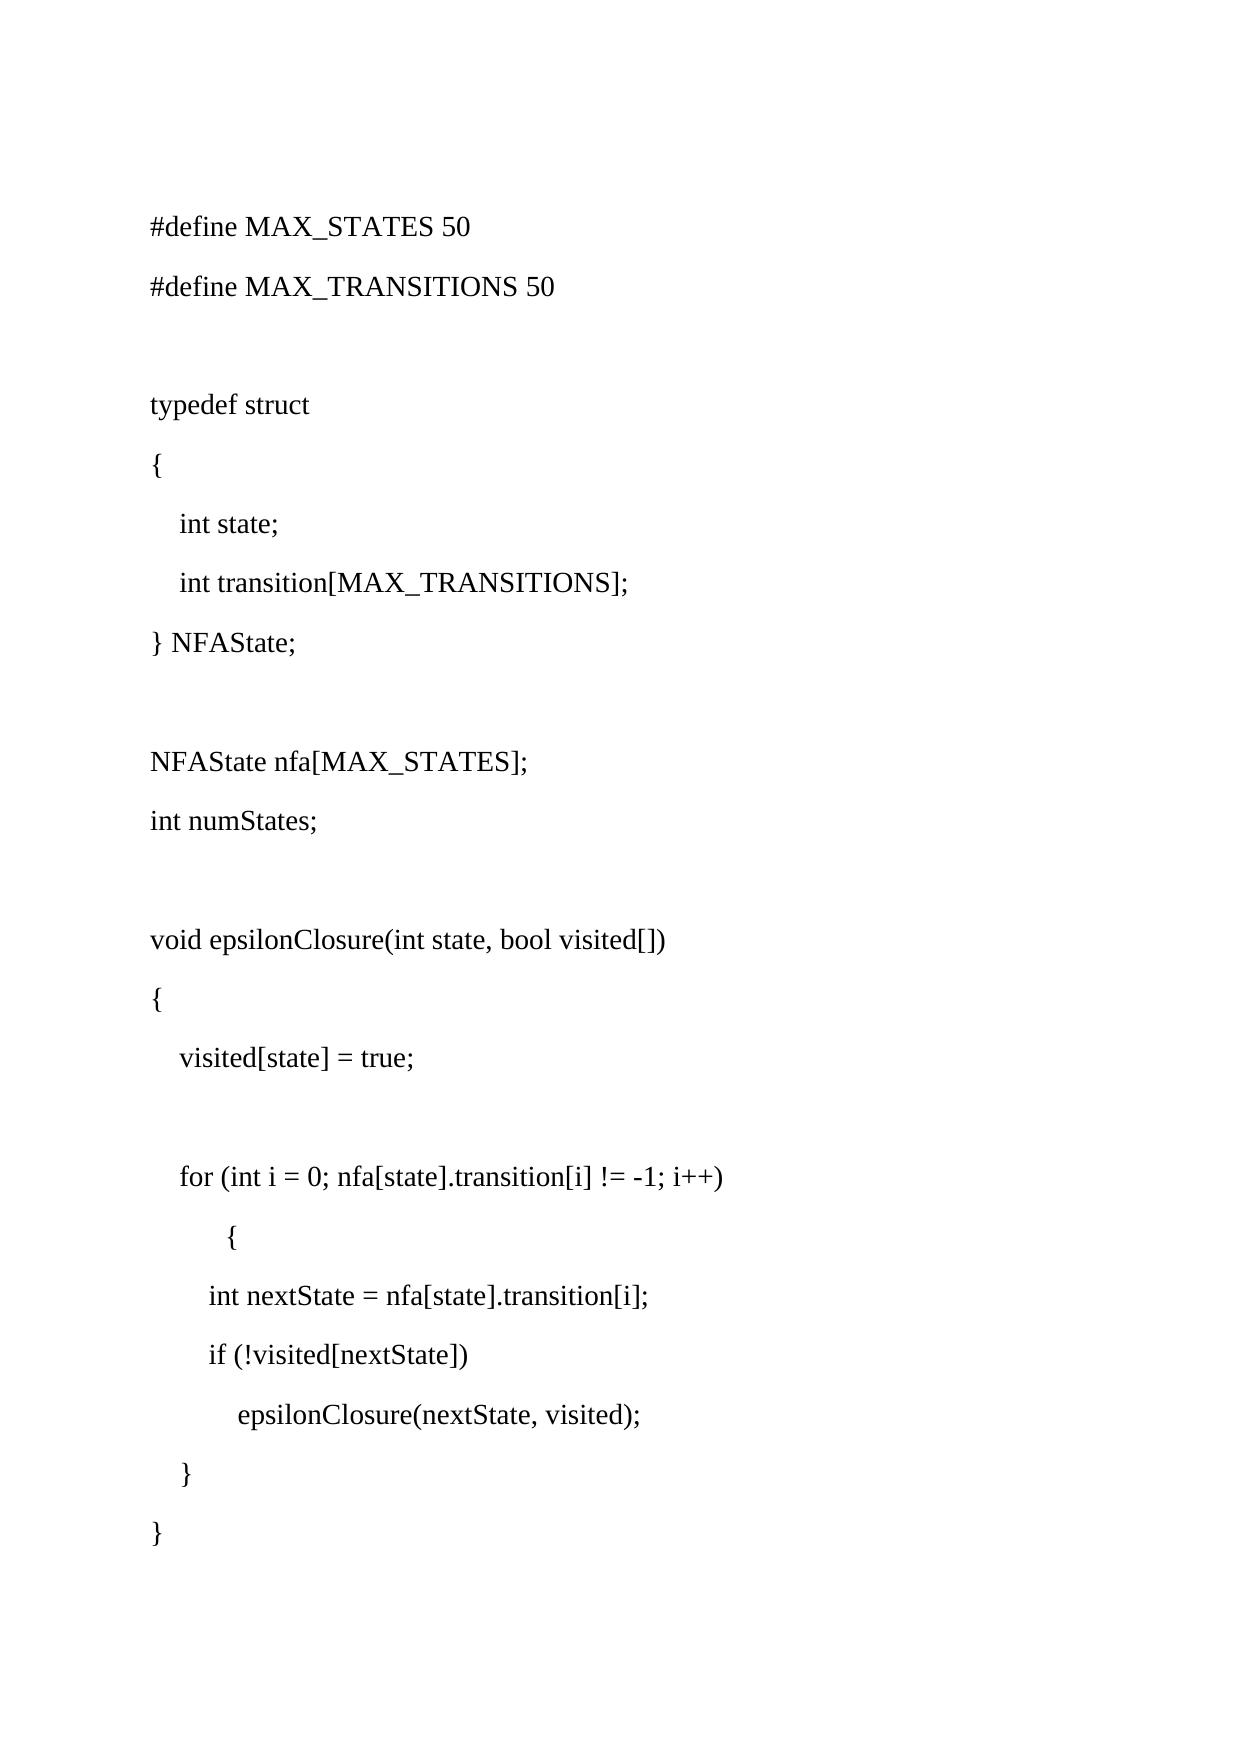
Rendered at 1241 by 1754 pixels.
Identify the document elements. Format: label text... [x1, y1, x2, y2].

text int state; [150, 506, 1090, 540]
text epsilonClosure(nextState, visited); [150, 1397, 1090, 1430]
text { [150, 447, 1090, 480]
text } [150, 1516, 1090, 1549]
text for (int i = 0; nfa[state].transition[i] != -1; i++) [150, 1159, 1090, 1193]
text typedef struct [150, 387, 1090, 421]
text { [150, 1219, 1090, 1252]
text int transition[MAX_TRANSITIONS]; [150, 566, 1090, 599]
text #define MAX_TRANSITIONS 50 [150, 269, 1090, 302]
text void epsilonClosure(int state, bool visited[]) [150, 922, 1090, 955]
text int nextState = nfa[state].transition[i]; [150, 1278, 1090, 1312]
text { [150, 981, 1090, 1015]
text } NFAState; [150, 625, 1090, 658]
text int numStates; [150, 803, 1090, 837]
text visited[state] = true; [150, 1041, 1090, 1074]
text NFAState nfa[MAX_STATES]; [150, 744, 1090, 777]
text if (!visited[nextState]) [150, 1337, 1090, 1371]
text #define MAX_STATES 50 [150, 209, 1090, 243]
text } [150, 1456, 1090, 1490]
